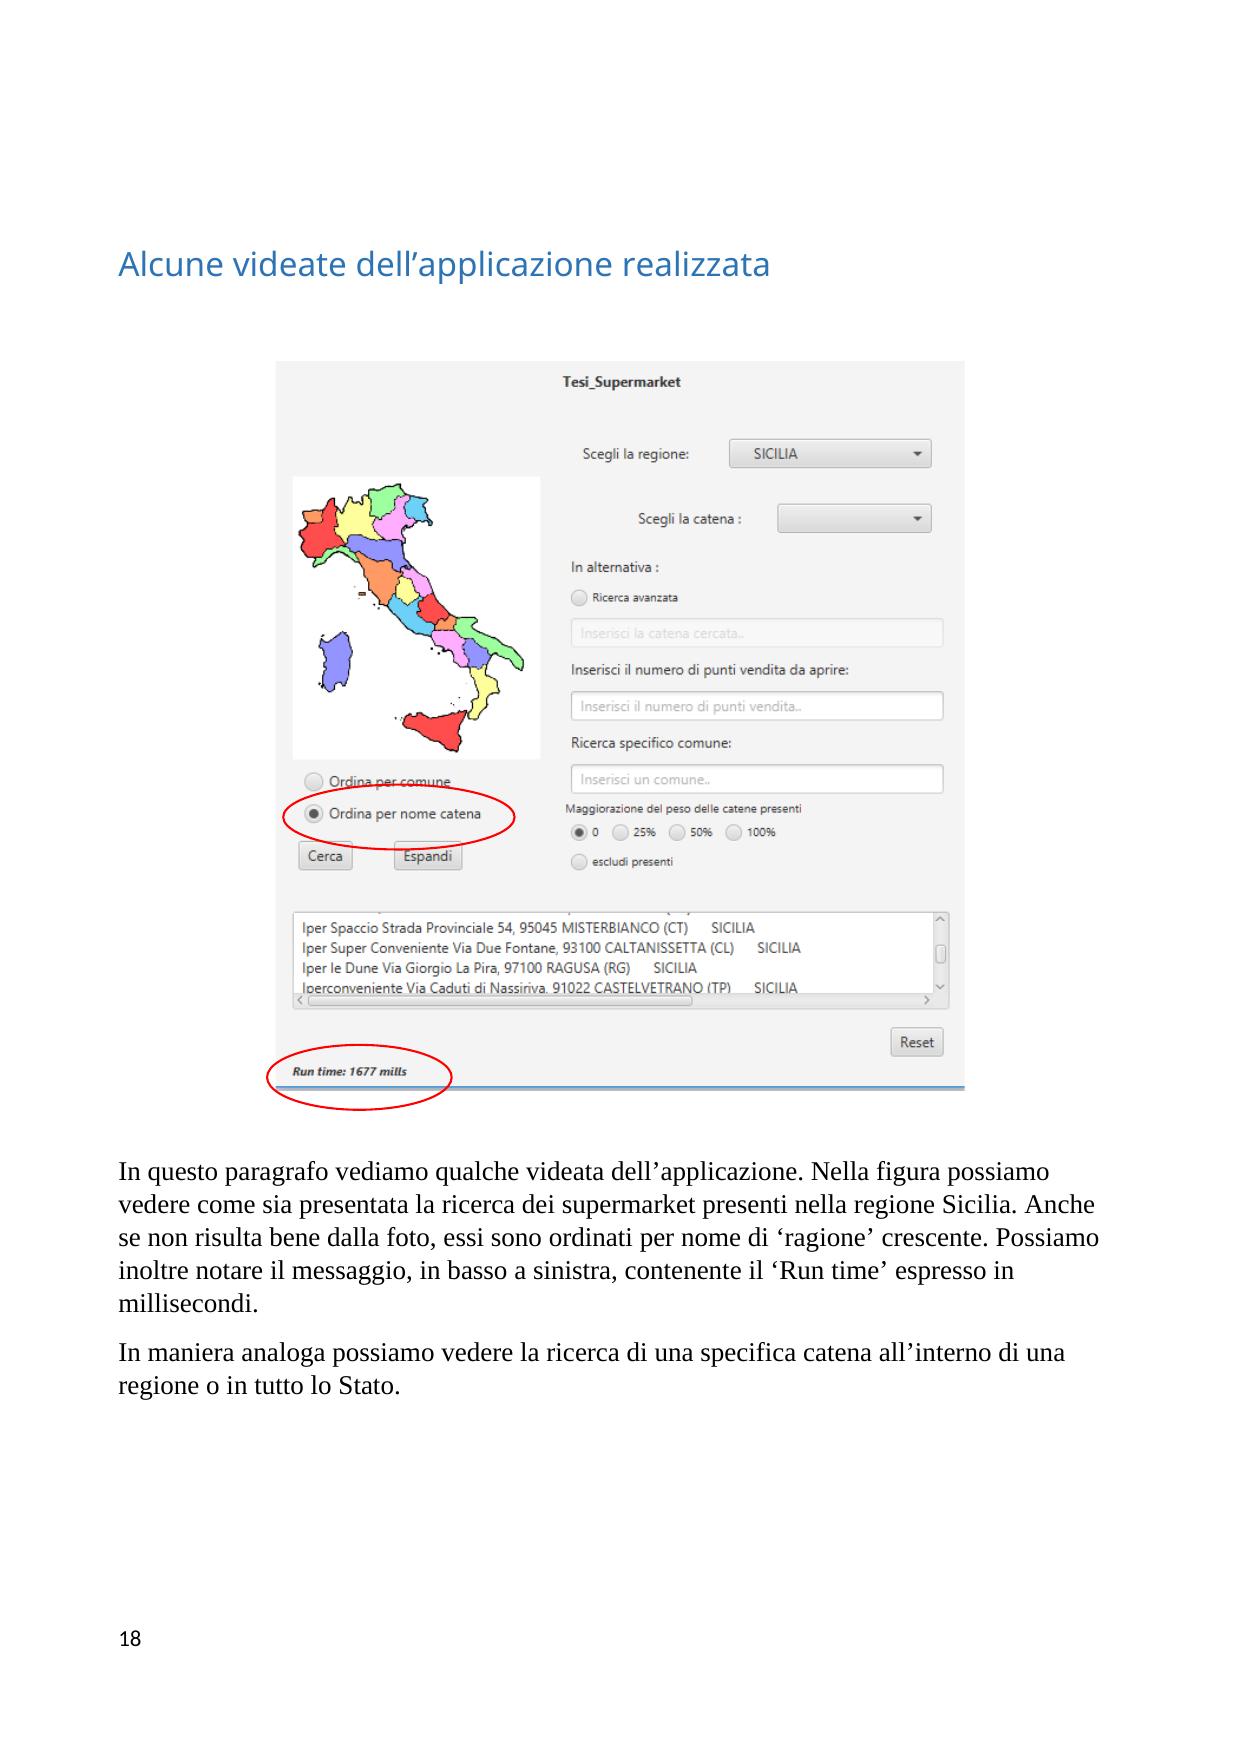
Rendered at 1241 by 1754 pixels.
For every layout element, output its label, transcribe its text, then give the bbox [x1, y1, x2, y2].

text In questo paragrafo vediamo qualche videata dell’applicazione. Nella figura possiamo vedere come sia presentata la ricerca dei supermarket presenti nella regione Sicilia. Anche se non risulta bene dalla foto, essi sono ordinati per nome di ‘ragione’ crescente. Possiamo inoltre notare il messaggio, in basso a sinistra, contenente il ‘Run time’ espresso in millisecondi. [118, 1155, 1122, 1318]
text In maniera analoga possiamo vedere la ricerca di una specifica catena all’interno di una regione o in tutto lo Stato. [118, 1336, 1122, 1400]
picture [275, 361, 965, 1091]
picture [275, 1046, 450, 1091]
text Alcune videate dell’applicazione realizzata [118, 240, 1122, 286]
